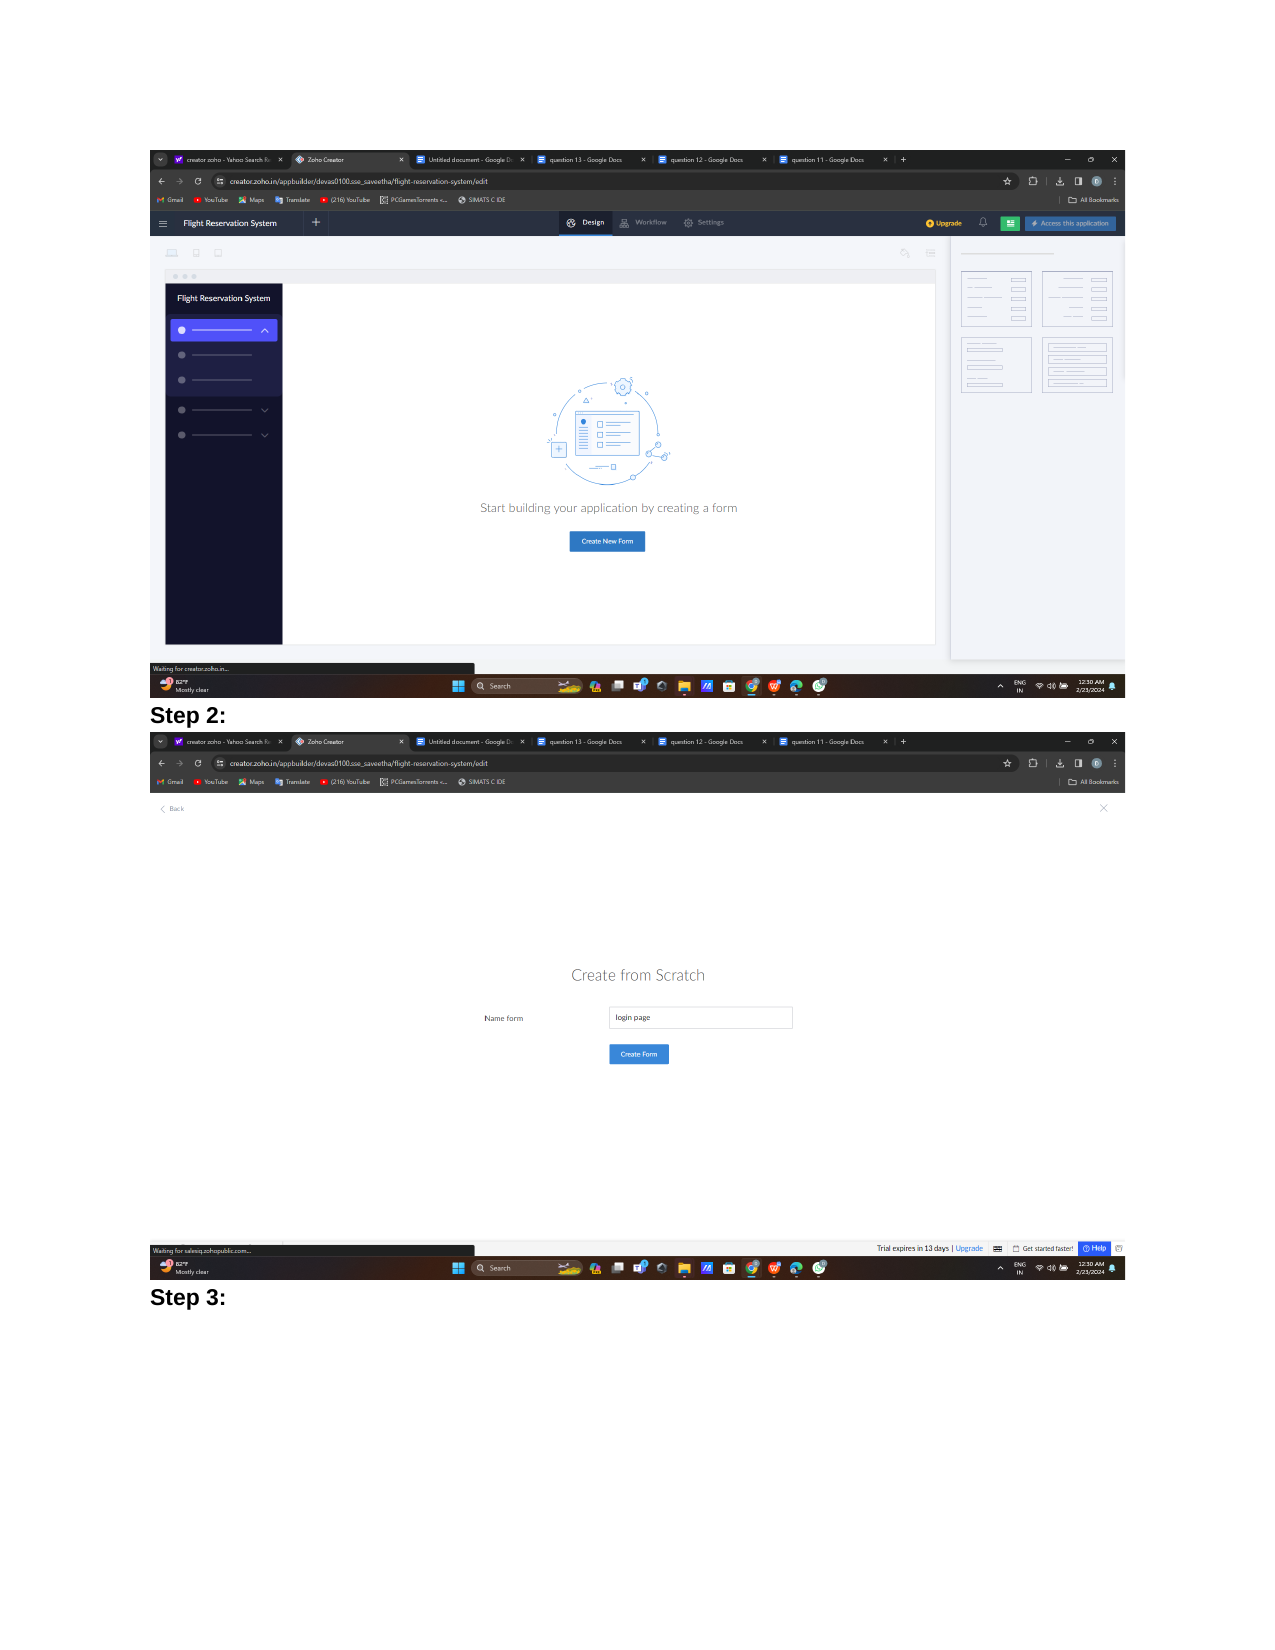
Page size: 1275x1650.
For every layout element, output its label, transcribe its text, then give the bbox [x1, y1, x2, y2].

text Step 2: [150, 702, 1125, 728]
picture [150, 150, 1125, 698]
picture [150, 732, 1125, 1280]
text Step 3: [150, 1284, 1125, 1310]
